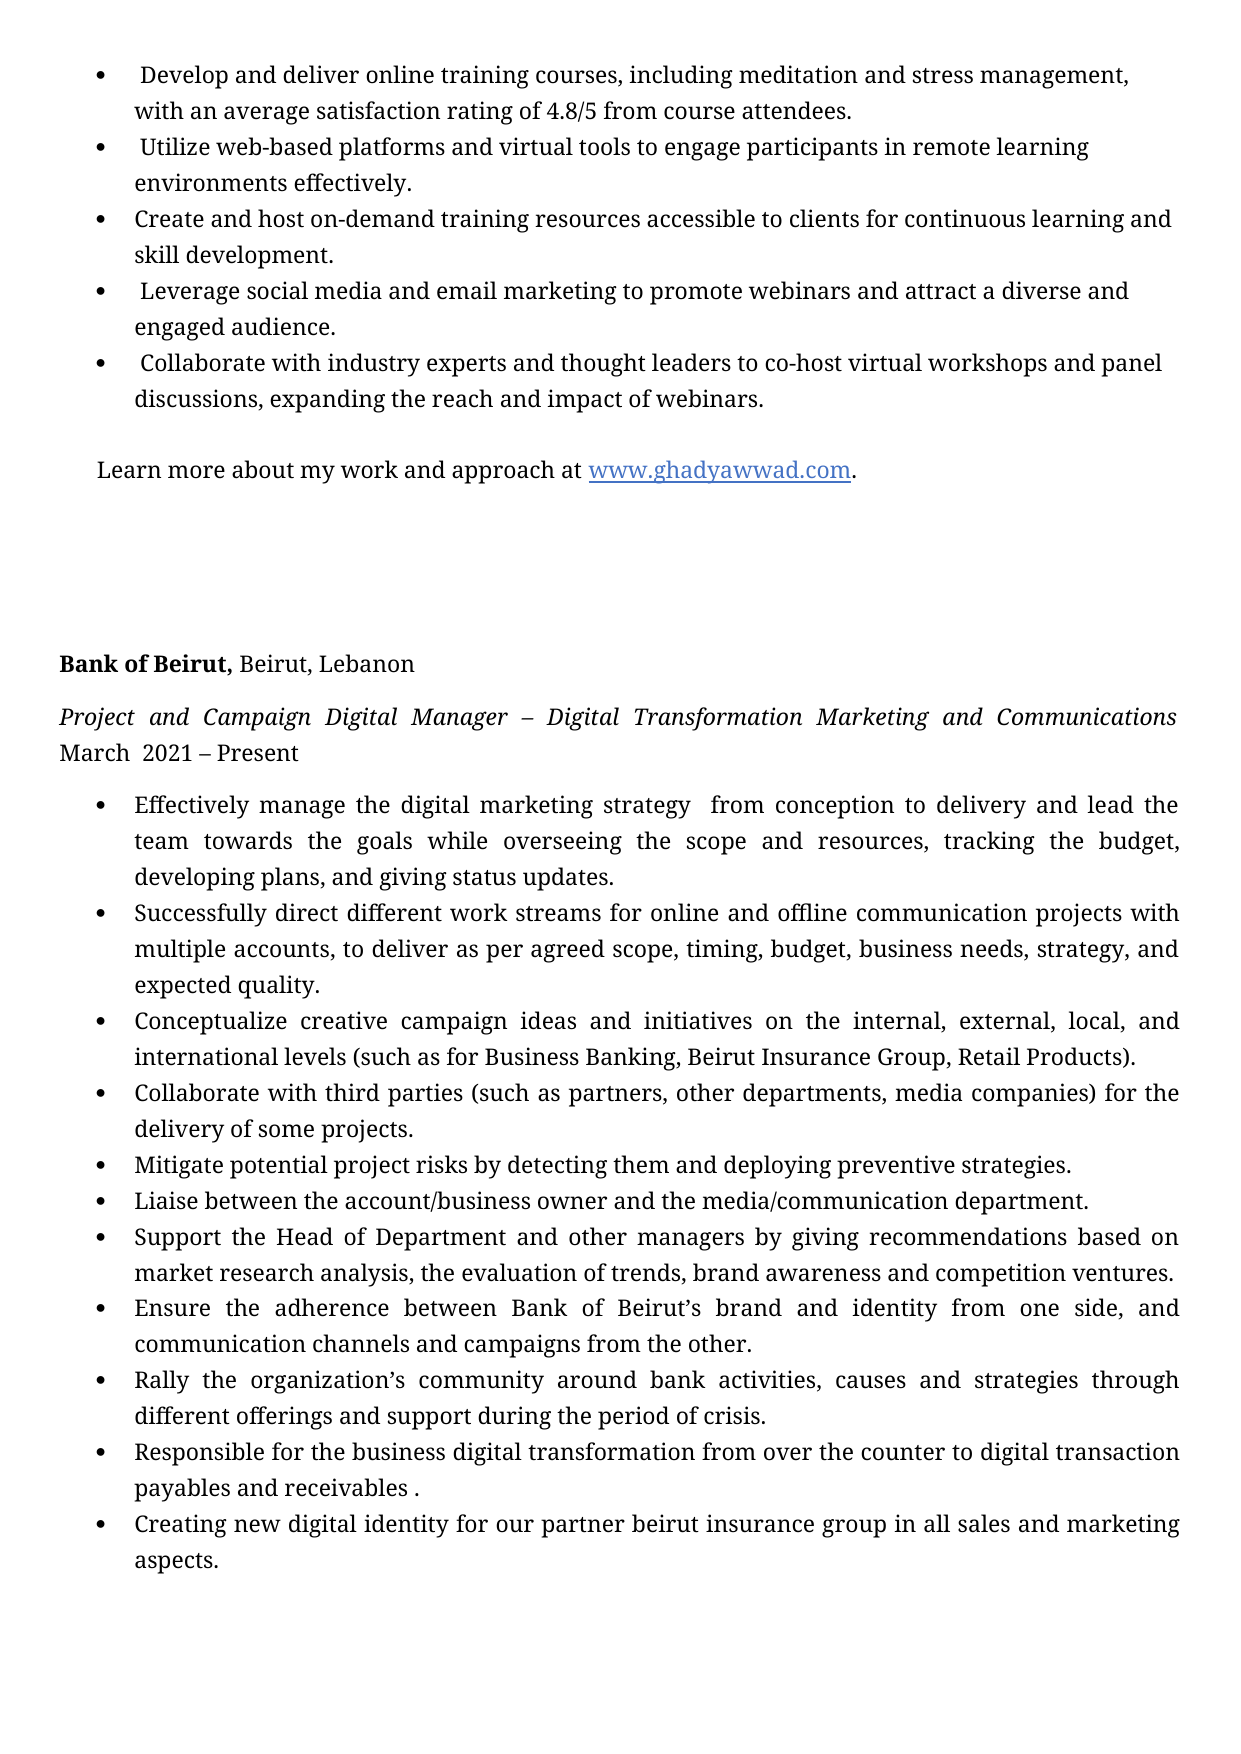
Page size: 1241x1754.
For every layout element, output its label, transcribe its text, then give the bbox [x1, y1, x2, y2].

list Rally the organization’s community around bank activities, causes and strategies through different offerings and support during the period of crisis. [97, 1364, 1181, 1431]
list Successfully direct different work streams for online and offline communication projects with multiple accounts, to deliver as per agreed scope, timing, budget, business needs, strategy, and expected quality. [97, 897, 1181, 1000]
list Responsible for the business digital transformation from over the counter to digital transaction payables and receivables . [97, 1436, 1181, 1503]
list Effectively manage the digital marketing strategy from conception to delivery and lead the team towards the goals while overseeing the scope and resources, tracking the budget, developing plans, and giving status updates. [97, 789, 1181, 892]
list Mitigate potential project risks by detecting them and deploying preventive strategies. [97, 1149, 1181, 1180]
list Ensure the adherence between Bank of Beirut’s brand and identity from one side, and communication channels and campaigns from the other. [97, 1292, 1181, 1359]
list Leverage social media and email marketing to promote webinars and attract a diverse and engaged audience. [97, 275, 1181, 342]
list Create and host on-demand training resources accessible to clients for continuous learning and skill development. [97, 203, 1181, 270]
list Liaise between the account/business owner and the media/communication department. [97, 1184, 1181, 1216]
text Project and Campaign Digital Manager – Digital Transformation Marketing and Communications March 2021 – Present [59, 701, 1181, 768]
text Bank of Beirut, Beirut, Lebanon [59, 648, 1181, 679]
list Creating new digital identity for our partner beirut insurance group in all sales and marketing aspects. [97, 1508, 1181, 1575]
list Collaborate with third parties (such as partners, other departments, media companies) for the delivery of some projects. [97, 1077, 1181, 1144]
list Support the Head of Department and other managers by giving recommendations based on market research analysis, the evaluation of trends, brand awareness and competition ventures. [97, 1221, 1181, 1288]
text Learn more about my work and approach at www.ghadyawwad.com. [97, 454, 1181, 486]
list Develop and deliver online training courses, including meditation and stress management, with an average satisfaction rating of 4.8/5 from course attendees. [97, 59, 1181, 126]
list Conceptualize creative campaign ideas and initiatives on the internal, external, local, and international levels (such as for Business Banking, Beirut Insurance Group, Retail Products). [97, 1005, 1181, 1072]
list Collaborate with industry experts and thought leaders to co-host virtual workshops and panel discussions, expanding the reach and impact of webinars. [97, 347, 1181, 414]
list Utilize web-based platforms and virtual tools to engage participants in remote learning environments effectively. [97, 131, 1181, 198]
